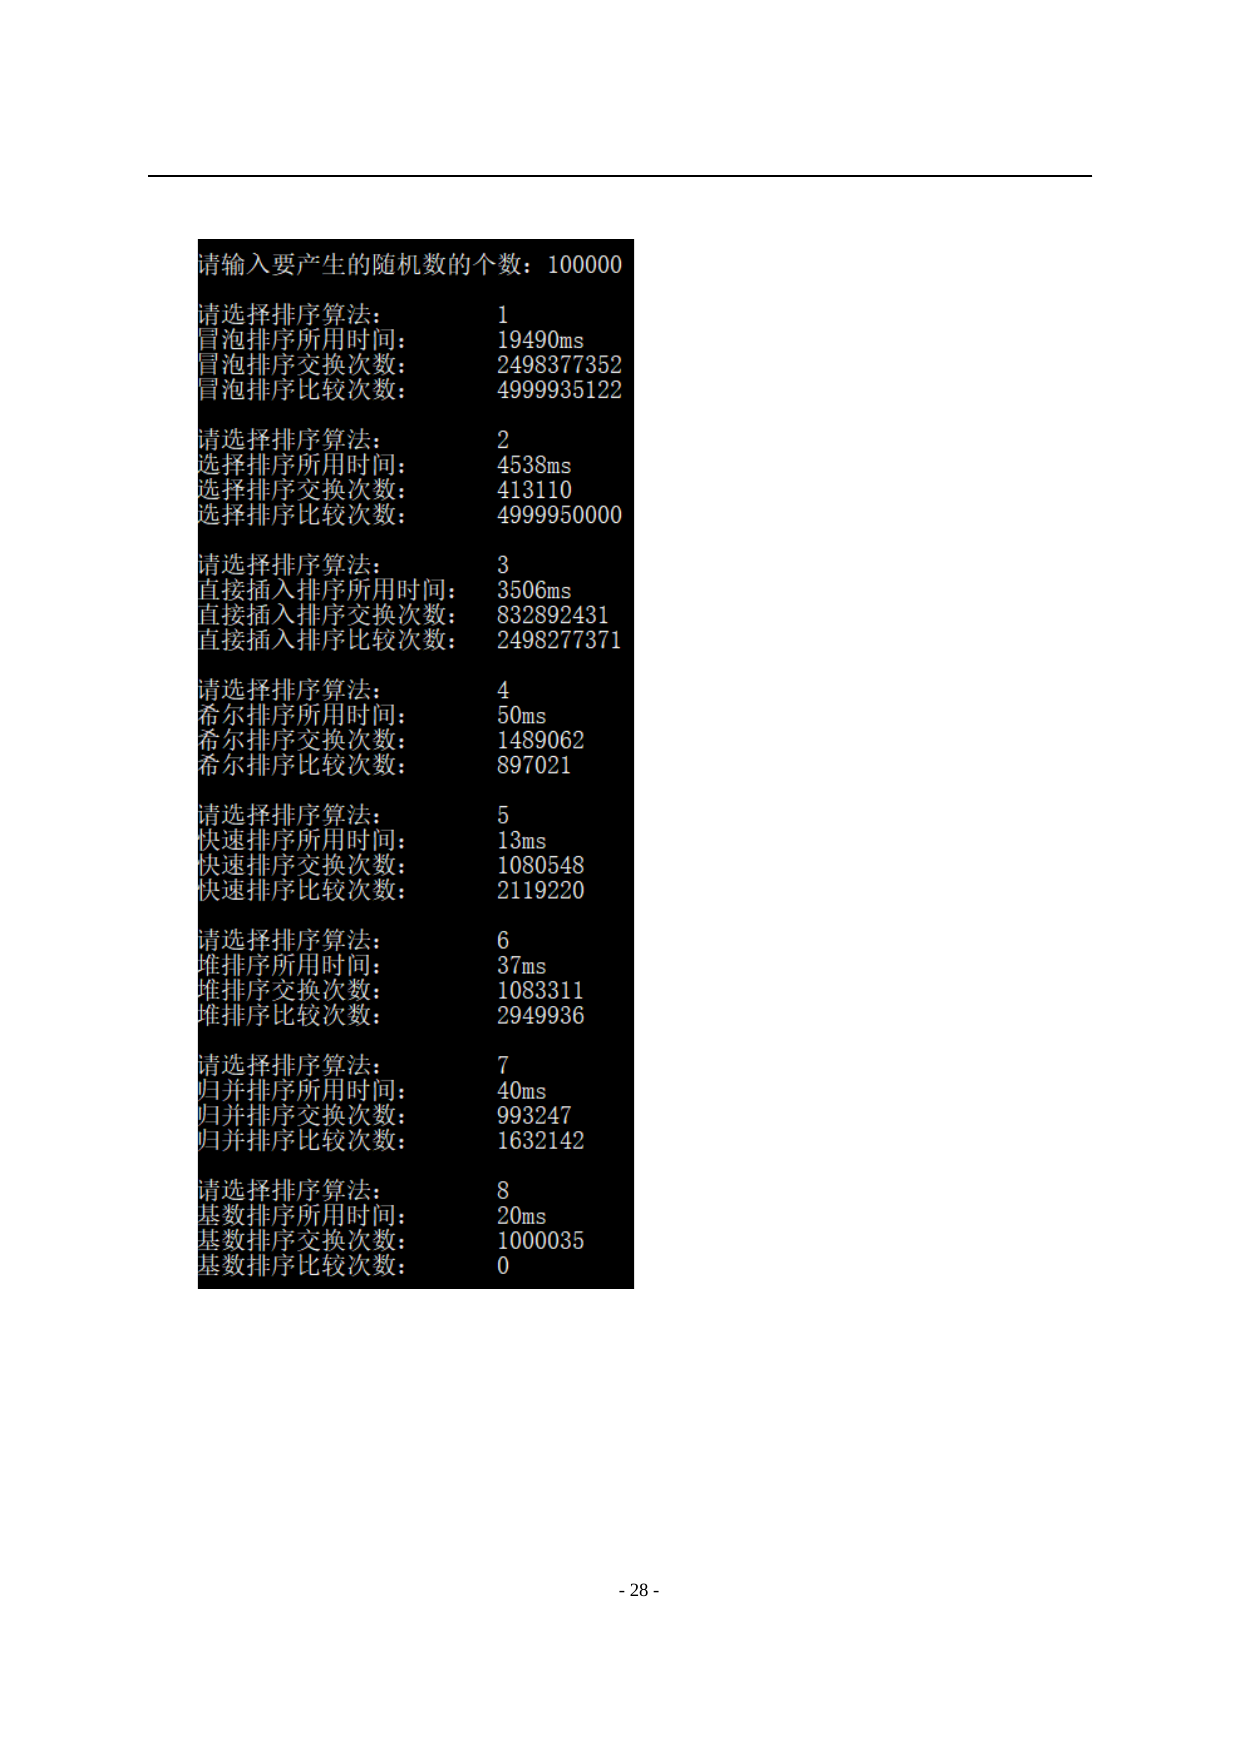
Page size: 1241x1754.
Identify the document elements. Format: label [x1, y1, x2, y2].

picture [197, 239, 635, 1289]
